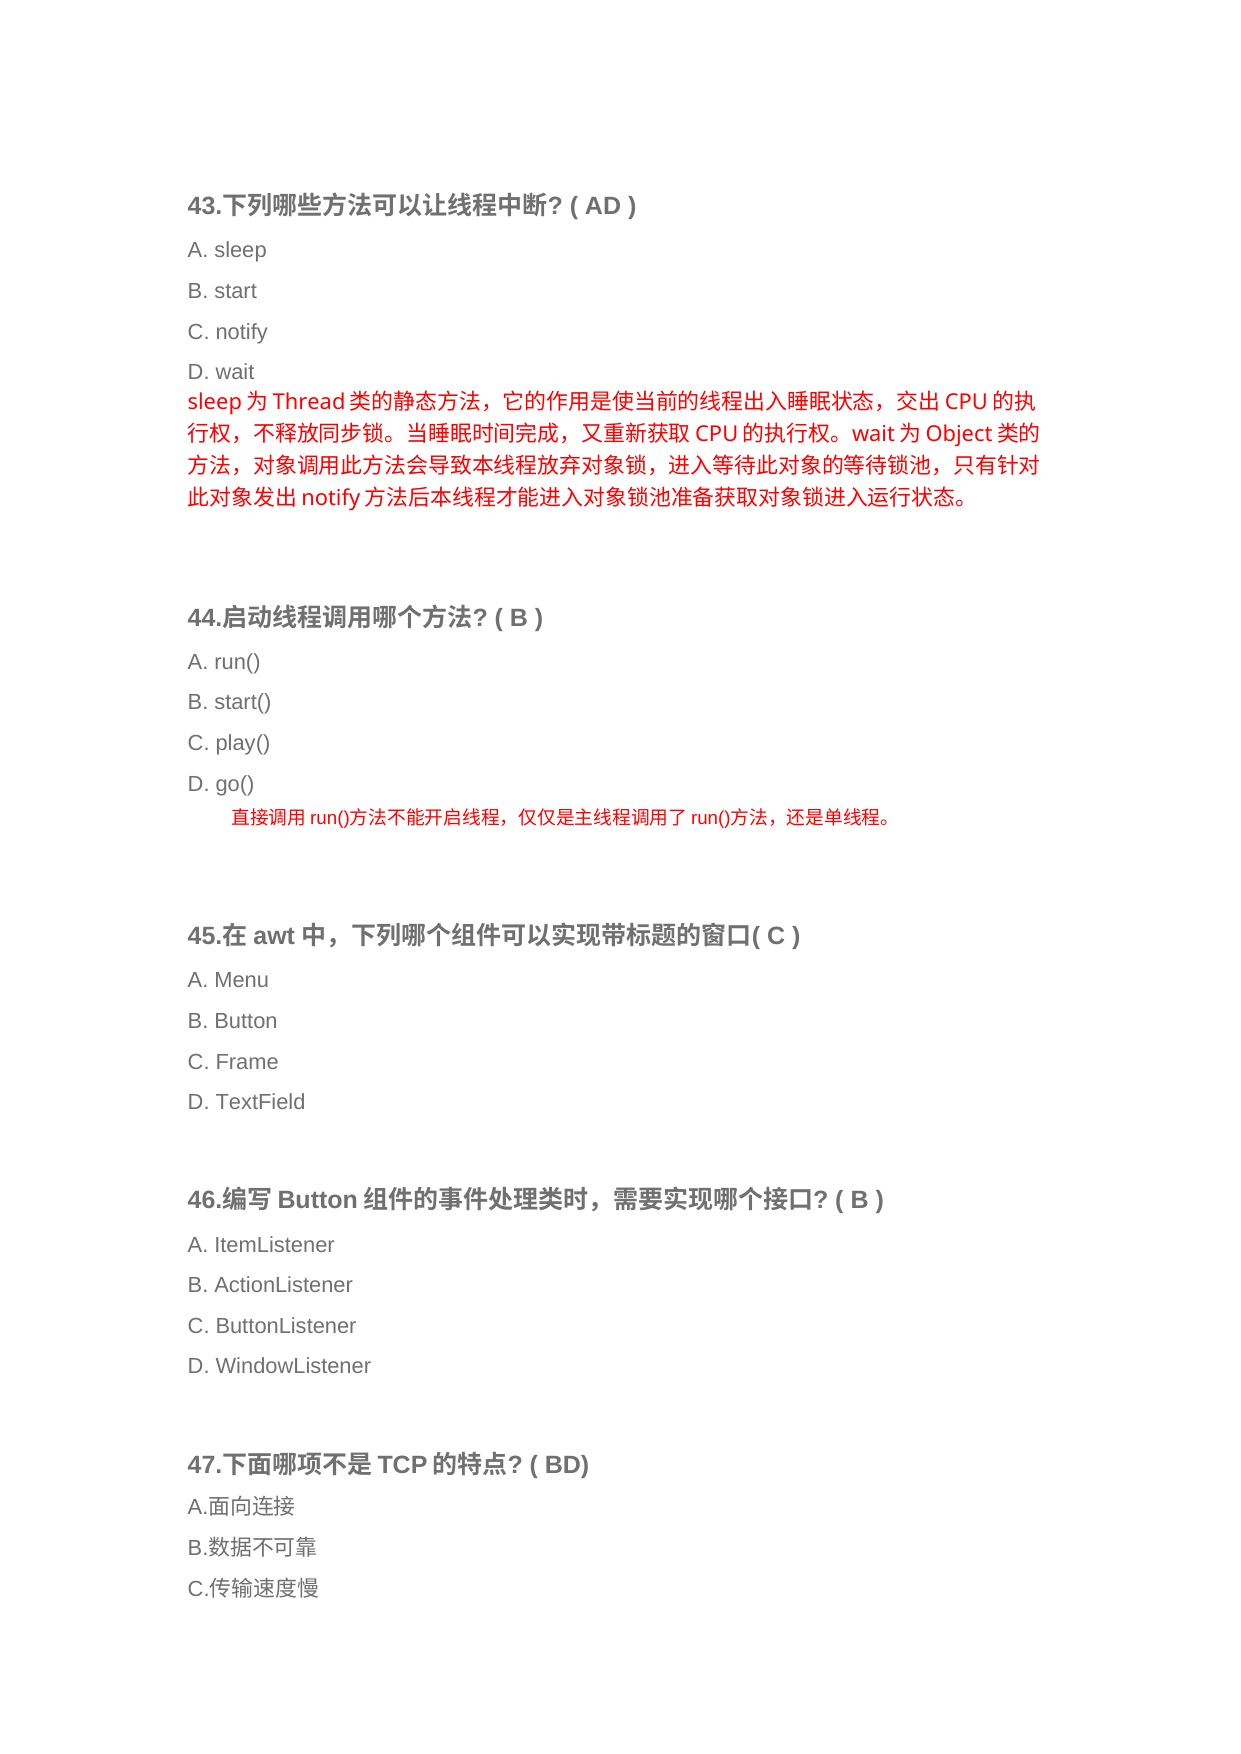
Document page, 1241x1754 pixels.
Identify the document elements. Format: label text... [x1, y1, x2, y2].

text C. Frame [187, 1033, 1053, 1074]
text D. go() [187, 755, 1053, 796]
text 45.在 awt 中，下列哪个组件可以实现带标题的窗口( C ) [187, 911, 1053, 952]
text C.传输速度慢 [187, 1562, 1053, 1602]
text C. ButtonListener [187, 1297, 1053, 1338]
text 47.下面哪项不是TCP的特点? ( BD) [187, 1440, 1053, 1480]
text D. wait [187, 344, 1053, 384]
text B. ActionListener [187, 1257, 1053, 1297]
text D. TextField [187, 1074, 1053, 1114]
text A.面向连接 [187, 1480, 1053, 1521]
text 46.编写Button组件的事件处理类时，需要实现哪个接口? ( B ) [187, 1176, 1053, 1216]
text D. WindowListener [187, 1338, 1053, 1379]
text C. play() [187, 714, 1053, 755]
text B. Button [187, 993, 1053, 1033]
text A. ItemListener [187, 1216, 1053, 1257]
text A. Menu [187, 952, 1053, 993]
text sleep为Thread类的静态方法，它的作用是使当前的线程出入睡眠状态，交出CPU的执行权，不释放同步锁。当睡眠时间完成，又重新获取CPU的执行权。wait为Object类的方法，对象调用此方法会导致本线程放弃对象锁，进入等待此对象的等待锁池，只有针对此对象发出notify方法后本线程才能进入对象锁池准备获取对象锁进入运行状态。 [187, 384, 1053, 511]
text 直接调用run()方法不能开启线程，仅仅是主线程调用了run()方法，还是单线程。 [187, 796, 1053, 830]
text B. start [187, 262, 1053, 303]
text 43.下列哪些方法可以让线程中断? ( AD ) [187, 181, 1053, 222]
text B.数据不可靠 [187, 1521, 1053, 1562]
text 44.启动线程调用哪个方法? ( B ) [187, 593, 1053, 633]
text A. sleep [187, 222, 1053, 262]
text B. start() [187, 674, 1053, 714]
text A. run() [187, 633, 1053, 674]
text C. notify [187, 303, 1053, 344]
